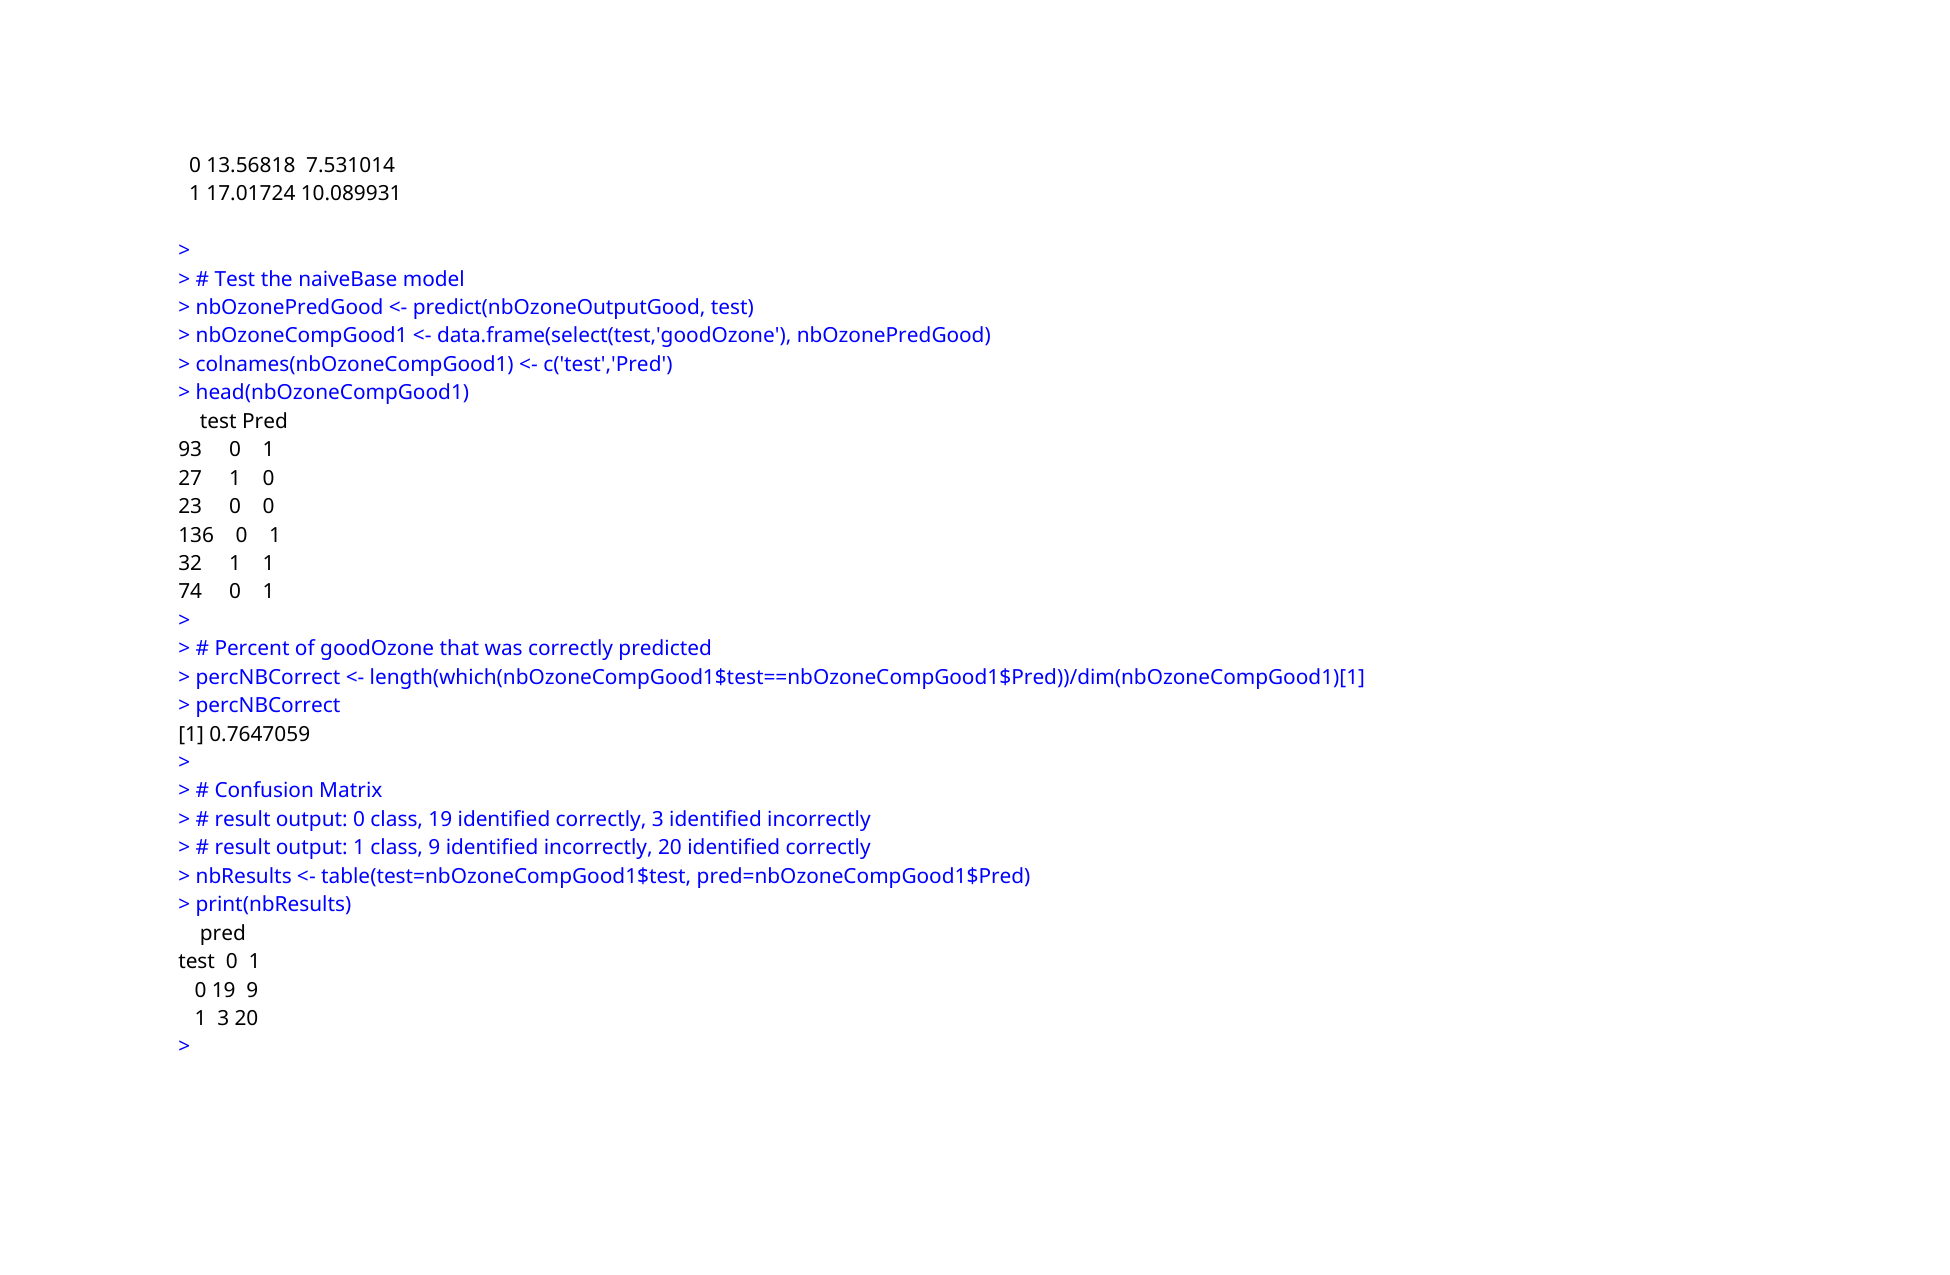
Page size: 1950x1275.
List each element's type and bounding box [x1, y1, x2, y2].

table_header [150, 150, 1756, 1097]
